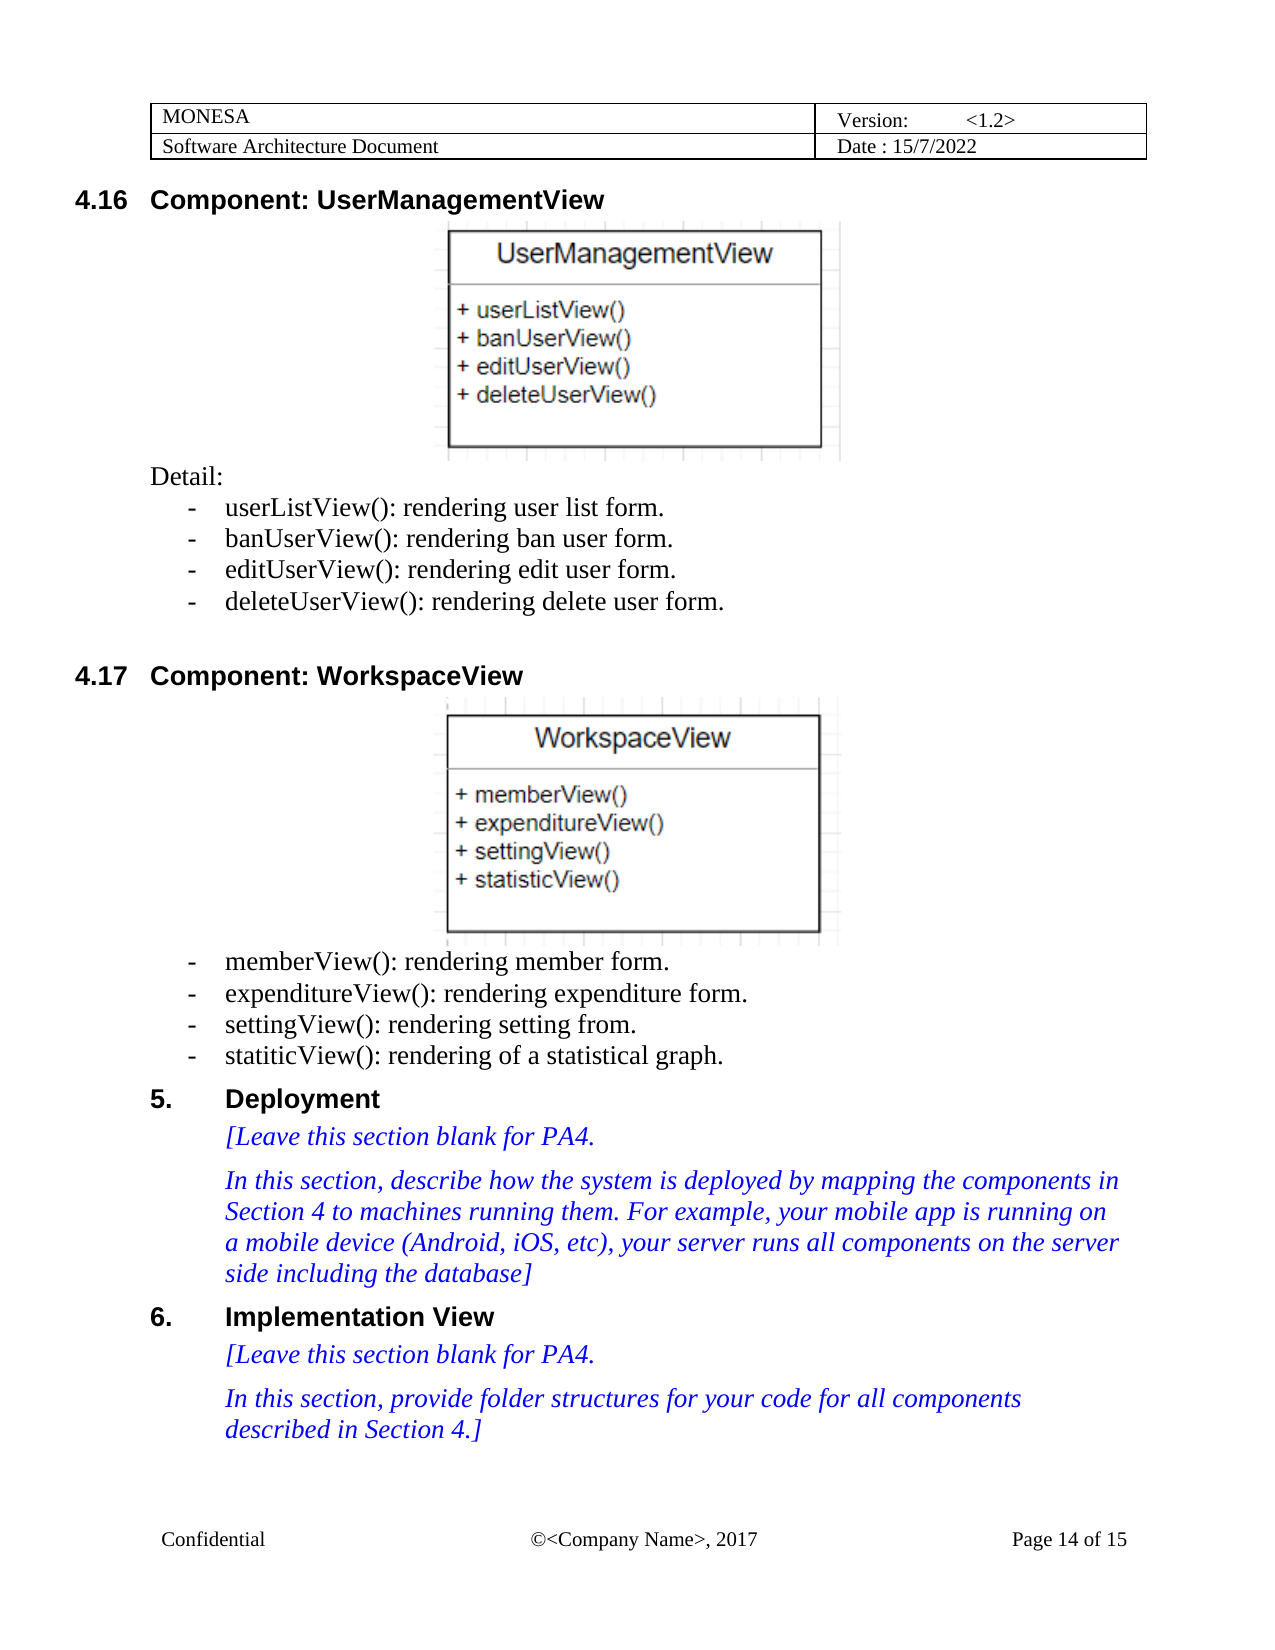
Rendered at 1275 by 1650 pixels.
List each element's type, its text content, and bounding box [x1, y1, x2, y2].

text Detail: [150, 460, 1125, 491]
list deleteUserView(): rendering delete user form. [187, 585, 1125, 616]
text In this section, provide folder structures for your code for all components described in Section 4.] [225, 1382, 1125, 1444]
text [Leave this section blank for PA4. [225, 1338, 1125, 1369]
picture [434, 221, 841, 461]
text [Leave this section blank for PA4. [225, 1120, 1125, 1151]
list banUserView(): rendering ban user form. [187, 522, 1125, 554]
list userListView(): rendering user list form. [187, 491, 1125, 522]
list memberView(): rendering member form. [187, 946, 1125, 977]
picture [433, 697, 842, 946]
subtitle Component: UserManagementView [75, 184, 1125, 215]
subtitle Deployment [150, 1083, 1125, 1114]
list expenditureView(): rendering expenditure form. [187, 977, 1125, 1008]
subtitle Implementation View [150, 1301, 1125, 1332]
list editUserView(): rendering edit user form. [187, 554, 1125, 585]
subtitle Component: WorkspaceView [75, 659, 1125, 691]
list statiticView(): rendering of a statistical graph. [187, 1039, 1125, 1070]
list settingView(): rendering setting from. [187, 1008, 1125, 1039]
text In this section, describe how the system is deployed by mapping the components in Section 4 to machines running them. For example, your mobile app is running on a mobile device (Android, iOS, etc), your server runs all components on the server side including the database] [225, 1164, 1125, 1288]
